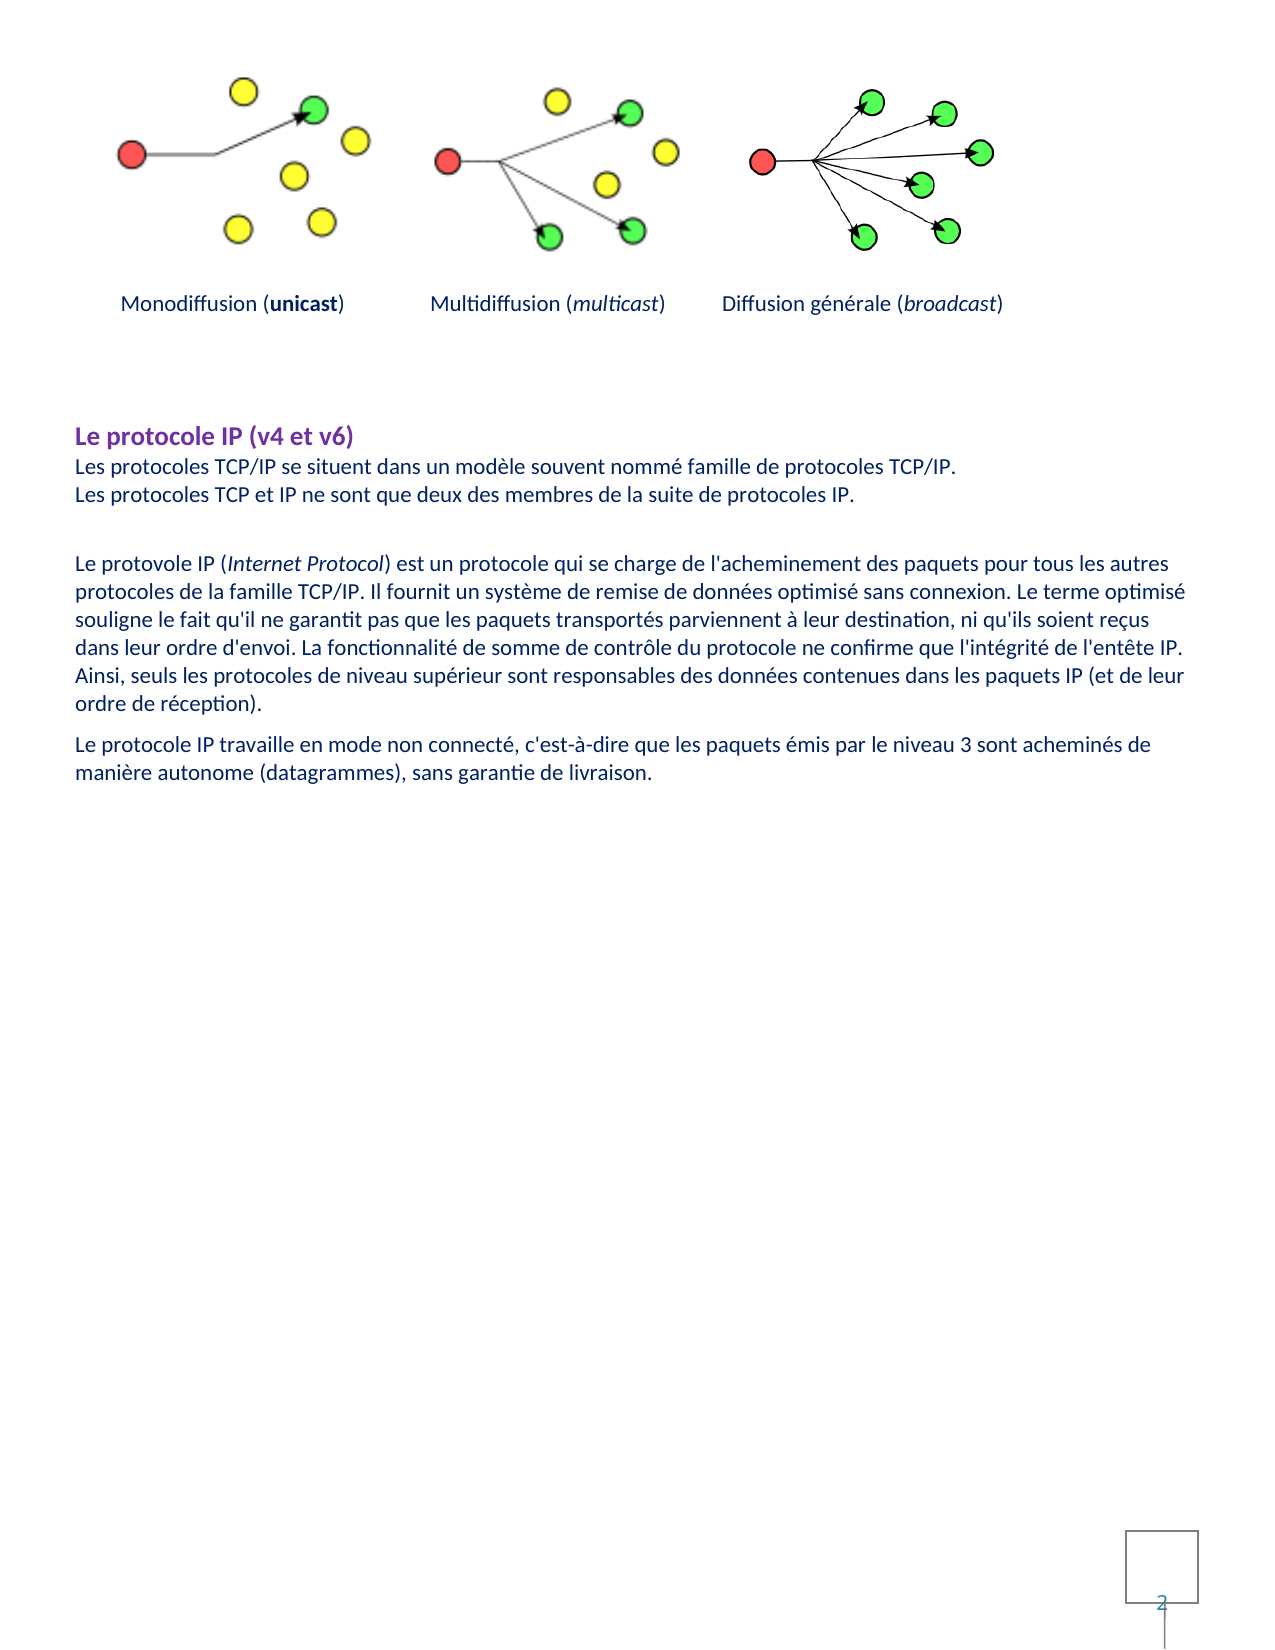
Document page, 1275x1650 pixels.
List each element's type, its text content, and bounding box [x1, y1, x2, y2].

table_cell Monodiffusion (unicast) [75, 290, 390, 330]
text Le protocole IP travaille en mode non connecté, c'est-à-dire que les paquets émis par le niveau 3 sont acheminés de manière autonome (datagrammes), sans garantie de livraison. [75, 730, 1200, 786]
table_header [75, 75, 390, 289]
table_cell Multidiffusion (multicast) [390, 290, 705, 330]
subtitle Le protocole IP (v4 et v6) [75, 419, 1200, 452]
picture [401, 75, 702, 276]
picture [716, 75, 1017, 275]
table_header [390, 75, 705, 289]
text Le protovole IP (Internet Protocol) est un protocole qui se charge de l'acheminement des paquets pour tous les autres protocoles de la famille TCP/IP. Il fournit un système de remise de données optimisé sans connexion. Le terme optimisé souligne le fait qu'il ne garantit pas que les paquets transportés parviennent à leur destination, ni qu'ils soient reçus dans leur ordre d'envoi. La fonctionnalité de somme de contrôle du protocole ne confirme que l'intégrité de l'entête IP. Ainsi, seuls les protocoles de niveau supérieur sont responsables des données contenues dans les paquets IP (et de leur ordre de réception). [75, 521, 1200, 717]
table_cell Diffusion générale (broadcast) [705, 290, 1020, 330]
picture [86, 75, 390, 277]
text Les protocoles TCP/IP se situent dans un modèle souvent nommé famille de protocoles TCP/IP. Les protocoles TCP et IP ne sont que deux des membres de la suite de protocoles IP. [75, 452, 1200, 508]
table_header [705, 75, 1020, 289]
